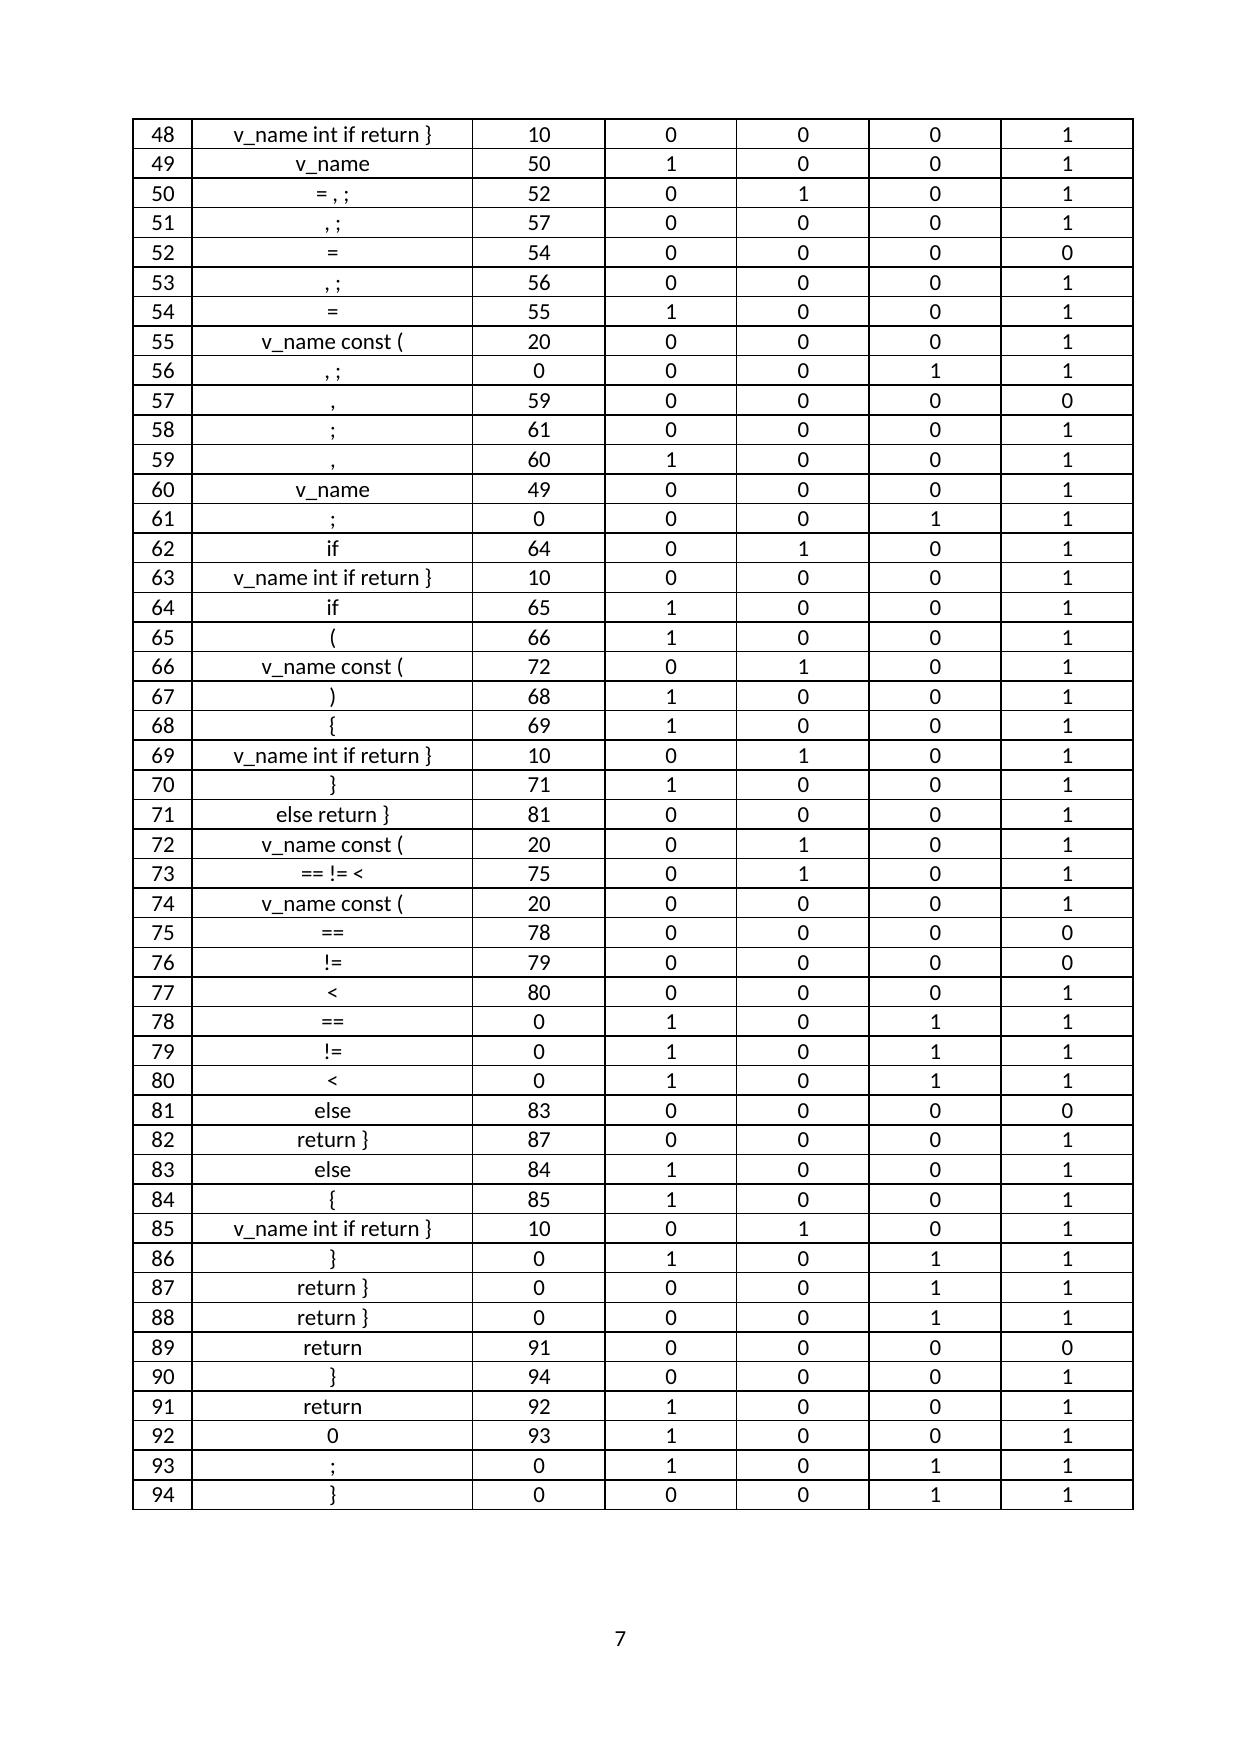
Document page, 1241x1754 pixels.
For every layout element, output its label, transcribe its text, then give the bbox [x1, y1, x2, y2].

table_cell 0 [737, 948, 868, 976]
table_cell 94 [134, 1481, 191, 1508]
table_cell 0 [1002, 386, 1132, 414]
table_cell 0 [473, 1037, 604, 1065]
table_cell 0 [1002, 238, 1132, 266]
table_cell 0 [737, 268, 868, 296]
table_cell 53 [134, 268, 191, 296]
table_cell 1 [1002, 268, 1132, 296]
table_cell 0 [737, 238, 868, 266]
table_cell 1 [870, 1303, 1000, 1331]
table_cell 50 [134, 179, 191, 207]
table_cell 0 [606, 978, 736, 1006]
table_cell 0 [870, 623, 1000, 651]
table_cell 49 [134, 149, 191, 177]
table_cell 0 [1002, 1096, 1132, 1124]
table_cell 1 [870, 1451, 1000, 1479]
table_cell 0 [606, 268, 736, 296]
table_cell 68 [473, 682, 604, 710]
table_cell 0 [870, 1333, 1000, 1361]
table_cell 0 [606, 1303, 736, 1331]
table_cell 85 [473, 1185, 604, 1213]
table_cell 0 [737, 297, 868, 325]
table_cell 0 [870, 652, 1000, 680]
table_cell 1 [1002, 830, 1132, 858]
table_cell 0 [737, 356, 868, 384]
table_cell 1 [1002, 889, 1132, 917]
table_cell 74 [134, 889, 191, 917]
table_cell 0 [737, 504, 868, 532]
table_cell 0 [870, 386, 1000, 414]
table_cell 1 [1002, 978, 1132, 1006]
table_cell 0 [737, 1303, 868, 1331]
table_cell 1 [1002, 1066, 1132, 1094]
table_cell 0 [737, 1451, 868, 1479]
table_cell 65 [134, 623, 191, 651]
table_cell 0 [737, 918, 868, 946]
table_cell 0 [606, 652, 736, 680]
table_cell 87 [473, 1126, 604, 1153]
table_cell 1 [1002, 1214, 1132, 1242]
table_cell 0 [737, 1155, 868, 1183]
table_cell 0 [606, 1126, 736, 1153]
table_cell 0 [737, 1126, 868, 1153]
table_cell 75 [134, 918, 191, 946]
table_cell ; [193, 416, 472, 443]
table_cell != [193, 1037, 472, 1065]
table_cell 0 [870, 445, 1000, 473]
table_cell , ; [193, 356, 472, 384]
table_cell 65 [473, 593, 604, 621]
table_cell 49 [473, 475, 604, 503]
table_cell else [193, 1096, 472, 1124]
table_cell 0 [737, 978, 868, 1006]
table_cell 52 [473, 179, 604, 207]
table_cell 0 [473, 1273, 604, 1301]
table_cell 66 [473, 623, 604, 651]
table_cell 1 [737, 179, 868, 207]
table_cell 1 [606, 711, 736, 739]
table_cell 1 [1002, 1421, 1132, 1449]
table_cell 89 [134, 1333, 191, 1361]
table_cell 0 [606, 1273, 736, 1301]
table_cell 62 [134, 534, 191, 562]
table_cell 1 [870, 1273, 1000, 1301]
table_cell 1 [1002, 297, 1132, 325]
table_cell 92 [473, 1392, 604, 1420]
table_cell 64 [473, 534, 604, 562]
table_cell 0 [737, 416, 868, 443]
table_cell ) [193, 682, 472, 710]
table_cell 1 [1002, 771, 1132, 798]
table_cell 1 [1002, 800, 1132, 828]
table_cell 0 [1002, 918, 1132, 946]
table_cell 1 [870, 356, 1000, 384]
table_cell 1 [1002, 445, 1132, 473]
table_cell , [193, 445, 472, 473]
table_cell 0 [870, 120, 1000, 148]
table_cell 93 [473, 1421, 604, 1449]
table_cell 1 [1002, 1185, 1132, 1213]
table_cell 0 [737, 800, 868, 828]
table_cell 0 [737, 327, 868, 355]
table_cell 0 [737, 1185, 868, 1213]
table_cell 66 [134, 652, 191, 680]
table_cell 0 [737, 1481, 868, 1508]
table_cell } [193, 771, 472, 798]
table_cell 1 [1002, 356, 1132, 384]
table_cell 1 [1002, 682, 1132, 710]
table_cell 1 [606, 297, 736, 325]
table_cell 0 [737, 149, 868, 177]
table_cell 0 [606, 1214, 736, 1242]
table_cell v_name int if return } [193, 563, 472, 591]
table_cell 0 [606, 179, 736, 207]
table_cell else [193, 1155, 472, 1183]
table_cell 0 [870, 563, 1000, 591]
table_cell 55 [473, 297, 604, 325]
table_cell 0 [870, 475, 1000, 503]
table_cell 1 [1002, 534, 1132, 562]
table_cell 64 [134, 593, 191, 621]
table_cell 71 [134, 800, 191, 828]
table_cell 1 [606, 445, 736, 473]
table_cell return } [193, 1273, 472, 1301]
table_cell return [193, 1333, 472, 1361]
table_cell 59 [473, 386, 604, 414]
table_cell ; [193, 504, 472, 532]
table_cell 1 [1002, 327, 1132, 355]
table_cell 92 [134, 1421, 191, 1449]
table_cell 0 [473, 1007, 604, 1035]
table_cell 0 [606, 327, 736, 355]
table_cell 0 [870, 1096, 1000, 1124]
table_cell else return } [193, 800, 472, 828]
table_cell if [193, 534, 472, 562]
table_cell 79 [473, 948, 604, 976]
table_cell 75 [473, 859, 604, 887]
table_cell 0 [606, 416, 736, 443]
table_cell 0 [737, 771, 868, 798]
table_cell 0 [737, 445, 868, 473]
table_cell 61 [134, 504, 191, 532]
table_cell 1 [1002, 120, 1132, 148]
table_cell 0 [870, 830, 1000, 858]
table_cell 1 [1002, 179, 1132, 207]
table_cell 76 [134, 948, 191, 976]
table_cell 72 [473, 652, 604, 680]
table_cell 60 [134, 475, 191, 503]
table_cell 0 [870, 948, 1000, 976]
table_cell 0 [606, 918, 736, 946]
table_cell 0 [473, 1451, 604, 1479]
table_cell 0 [606, 563, 736, 591]
table_cell 85 [134, 1214, 191, 1242]
table_cell 0 [737, 1333, 868, 1361]
table_cell 1 [870, 1007, 1000, 1035]
table_cell 51 [134, 208, 191, 236]
table_cell 82 [134, 1126, 191, 1153]
table_cell 70 [134, 771, 191, 798]
table_cell 0 [606, 859, 736, 887]
table_cell 0 [737, 623, 868, 651]
table_cell 0 [870, 327, 1000, 355]
table_cell 1 [1002, 593, 1132, 621]
table_cell 0 [870, 1155, 1000, 1183]
table_cell 0 [870, 918, 1000, 946]
table_cell 59 [134, 445, 191, 473]
table_cell v_name int if return } [193, 1214, 472, 1242]
table_cell 0 [737, 1037, 868, 1065]
table_cell 0 [870, 682, 1000, 710]
table_cell 0 [193, 1421, 472, 1449]
table_cell 1 [1002, 1273, 1132, 1301]
table_cell 0 [606, 800, 736, 828]
table_cell 0 [870, 1362, 1000, 1390]
table_cell 0 [606, 120, 736, 148]
table_cell 78 [473, 918, 604, 946]
table_cell 0 [870, 268, 1000, 296]
table_cell 1 [870, 1066, 1000, 1094]
table_cell = [193, 297, 472, 325]
table_cell 0 [606, 504, 736, 532]
table_cell 91 [473, 1333, 604, 1361]
table_cell 1 [737, 741, 868, 769]
table_cell < [193, 978, 472, 1006]
table_cell 1 [1002, 416, 1132, 443]
table_cell == [193, 1007, 472, 1035]
table_cell 1 [606, 1185, 736, 1213]
table_cell 0 [606, 1333, 736, 1361]
table_cell 0 [737, 1096, 868, 1124]
table_cell 10 [473, 563, 604, 591]
table_cell 91 [134, 1392, 191, 1420]
table_cell 57 [473, 208, 604, 236]
table_cell 0 [870, 889, 1000, 917]
table_cell 0 [606, 741, 736, 769]
table_cell 0 [1002, 1333, 1132, 1361]
table_cell 0 [870, 859, 1000, 887]
table_cell 1 [1002, 623, 1132, 651]
table_cell 0 [870, 297, 1000, 325]
table_cell 1 [870, 504, 1000, 532]
table_cell 83 [473, 1096, 604, 1124]
table_cell 1 [1002, 1155, 1132, 1183]
table_cell , ; [193, 268, 472, 296]
table_cell 87 [134, 1273, 191, 1301]
table_cell 56 [473, 268, 604, 296]
table_cell 79 [134, 1037, 191, 1065]
table_cell 0 [737, 386, 868, 414]
table_cell v_name const ( [193, 830, 472, 858]
table_cell 1 [606, 1392, 736, 1420]
table_cell 1 [1002, 1392, 1132, 1420]
table_cell 0 [737, 1362, 868, 1390]
table_cell return } [193, 1126, 472, 1153]
table_cell 81 [134, 1096, 191, 1124]
table_cell 1 [606, 682, 736, 710]
table_cell 0 [606, 238, 736, 266]
table_cell 48 [134, 120, 191, 148]
table_cell 1 [870, 1244, 1000, 1272]
table_cell 67 [134, 682, 191, 710]
table_cell == != < [193, 859, 472, 887]
table_cell 69 [134, 741, 191, 769]
table_cell 1 [606, 1066, 736, 1094]
table_cell 0 [606, 208, 736, 236]
table_cell 0 [737, 475, 868, 503]
table_cell 0 [606, 889, 736, 917]
table_cell 80 [473, 978, 604, 1006]
table_cell ; [193, 1451, 472, 1479]
table_cell 1 [1002, 1451, 1132, 1479]
table_cell 1 [1002, 1481, 1132, 1508]
table_cell 0 [870, 179, 1000, 207]
table_cell 1 [606, 1244, 736, 1272]
table_cell 88 [134, 1303, 191, 1331]
table_cell 78 [134, 1007, 191, 1035]
table_cell 1 [1002, 1244, 1132, 1272]
table_cell v_name int if return } [193, 120, 472, 148]
table_cell 0 [1002, 948, 1132, 976]
table_cell 1 [606, 149, 736, 177]
table_cell 0 [737, 1273, 868, 1301]
table_cell 57 [134, 386, 191, 414]
table_cell 83 [134, 1155, 191, 1183]
table_cell 72 [134, 830, 191, 858]
table_cell 0 [606, 534, 736, 562]
table_cell 0 [870, 771, 1000, 798]
table_cell return [193, 1392, 472, 1420]
table_cell 0 [737, 120, 868, 148]
table_cell 20 [473, 830, 604, 858]
table_cell 61 [473, 416, 604, 443]
table_cell = , ; [193, 179, 472, 207]
table_cell 50 [473, 149, 604, 177]
table_cell 0 [870, 238, 1000, 266]
table_cell 1 [1002, 1303, 1132, 1331]
table_cell 0 [606, 1362, 736, 1390]
table_cell v_name const ( [193, 652, 472, 680]
table_cell != [193, 948, 472, 976]
table_cell 0 [737, 1392, 868, 1420]
table_cell v_name const ( [193, 327, 472, 355]
table_cell 84 [473, 1155, 604, 1183]
table_cell 0 [606, 475, 736, 503]
table_cell 1 [1002, 1126, 1132, 1153]
table_cell 1 [1002, 149, 1132, 177]
table_cell 0 [606, 830, 736, 858]
table_cell 1 [737, 1214, 868, 1242]
table_cell 0 [473, 1066, 604, 1094]
table_cell 0 [606, 1481, 736, 1508]
table_cell 54 [473, 238, 604, 266]
table_cell 1 [870, 1481, 1000, 1508]
table_cell 0 [473, 504, 604, 532]
table_cell 1 [606, 1007, 736, 1035]
table_cell 1 [606, 593, 736, 621]
table_cell v_name const ( [193, 889, 472, 917]
table_cell 80 [134, 1066, 191, 1094]
table_cell 10 [473, 741, 604, 769]
table_cell { [193, 711, 472, 739]
table_cell 58 [134, 416, 191, 443]
table_cell 1 [1002, 1362, 1132, 1390]
table_cell 0 [870, 800, 1000, 828]
table_cell 0 [870, 711, 1000, 739]
table_cell 0 [870, 1392, 1000, 1420]
table_cell 77 [134, 978, 191, 1006]
table_cell 1 [606, 1421, 736, 1449]
table_cell 0 [870, 208, 1000, 236]
table_cell 0 [870, 741, 1000, 769]
table_cell 1 [1002, 652, 1132, 680]
table_cell 0 [737, 889, 868, 917]
table_cell 0 [737, 593, 868, 621]
table_cell 1 [1002, 859, 1132, 887]
table_cell 1 [737, 652, 868, 680]
table_cell v_name int if return } [193, 741, 472, 769]
table_cell 0 [870, 416, 1000, 443]
table_cell 0 [870, 149, 1000, 177]
table_cell 1 [606, 771, 736, 798]
table_cell 0 [473, 1303, 604, 1331]
table_cell 1 [606, 1155, 736, 1183]
table_cell 1 [1002, 504, 1132, 532]
table_cell 1 [606, 1451, 736, 1479]
table_cell 0 [473, 356, 604, 384]
table_cell 0 [737, 1007, 868, 1035]
table_cell 0 [870, 1421, 1000, 1449]
table_cell 63 [134, 563, 191, 591]
table_cell 1 [1002, 208, 1132, 236]
table_cell 90 [134, 1362, 191, 1390]
table_cell == [193, 918, 472, 946]
table_cell } [193, 1244, 472, 1272]
table_cell , ; [193, 208, 472, 236]
table_cell 1 [1002, 475, 1132, 503]
table_cell 73 [134, 859, 191, 887]
table_cell 0 [870, 1126, 1000, 1153]
table_cell 0 [870, 1214, 1000, 1242]
table_cell 69 [473, 711, 604, 739]
table_cell 20 [473, 327, 604, 355]
table_cell < [193, 1066, 472, 1094]
table_cell return } [193, 1303, 472, 1331]
table_cell 93 [134, 1451, 191, 1479]
table_cell 0 [606, 356, 736, 384]
table_cell } [193, 1362, 472, 1390]
table_cell 1 [1002, 1037, 1132, 1065]
table_cell 1 [606, 623, 736, 651]
table_cell 0 [737, 563, 868, 591]
table_cell 0 [606, 1096, 736, 1124]
table_cell 71 [473, 771, 604, 798]
table_cell 0 [737, 711, 868, 739]
table_cell 0 [870, 978, 1000, 1006]
table_cell 94 [473, 1362, 604, 1390]
table_cell 81 [473, 800, 604, 828]
table_cell 0 [737, 682, 868, 710]
table_cell 1 [1002, 711, 1132, 739]
table_cell } [193, 1481, 472, 1508]
table_cell 56 [134, 356, 191, 384]
table_cell 55 [134, 327, 191, 355]
table_cell 84 [134, 1185, 191, 1213]
table_cell 0 [870, 534, 1000, 562]
table_cell 0 [870, 593, 1000, 621]
table_cell 0 [473, 1244, 604, 1272]
table_cell 60 [473, 445, 604, 473]
table_cell , [193, 386, 472, 414]
table_cell 54 [134, 297, 191, 325]
table_cell 1 [737, 534, 868, 562]
table_cell 0 [606, 386, 736, 414]
table_cell v_name [193, 475, 472, 503]
table_cell 0 [737, 1066, 868, 1094]
table_cell { [193, 1185, 472, 1213]
table_cell 1 [870, 1037, 1000, 1065]
table_cell 10 [473, 1214, 604, 1242]
table_cell 1 [737, 859, 868, 887]
table_cell v_name [193, 149, 472, 177]
table_cell 10 [473, 120, 604, 148]
table_cell 1 [1002, 1007, 1132, 1035]
table_cell if [193, 593, 472, 621]
table_cell 0 [870, 1185, 1000, 1213]
table_cell = [193, 238, 472, 266]
table_cell 0 [737, 1244, 868, 1272]
table_cell 1 [1002, 741, 1132, 769]
table_cell 0 [737, 208, 868, 236]
table_cell 1 [606, 1037, 736, 1065]
table_cell 0 [606, 948, 736, 976]
table_cell 86 [134, 1244, 191, 1272]
table_cell 0 [737, 1421, 868, 1449]
table_cell 68 [134, 711, 191, 739]
table_cell 20 [473, 889, 604, 917]
table_cell 0 [473, 1481, 604, 1508]
table_cell ( [193, 623, 472, 651]
table_cell 1 [737, 830, 868, 858]
table_cell 1 [1002, 563, 1132, 591]
table_cell 52 [134, 238, 191, 266]
